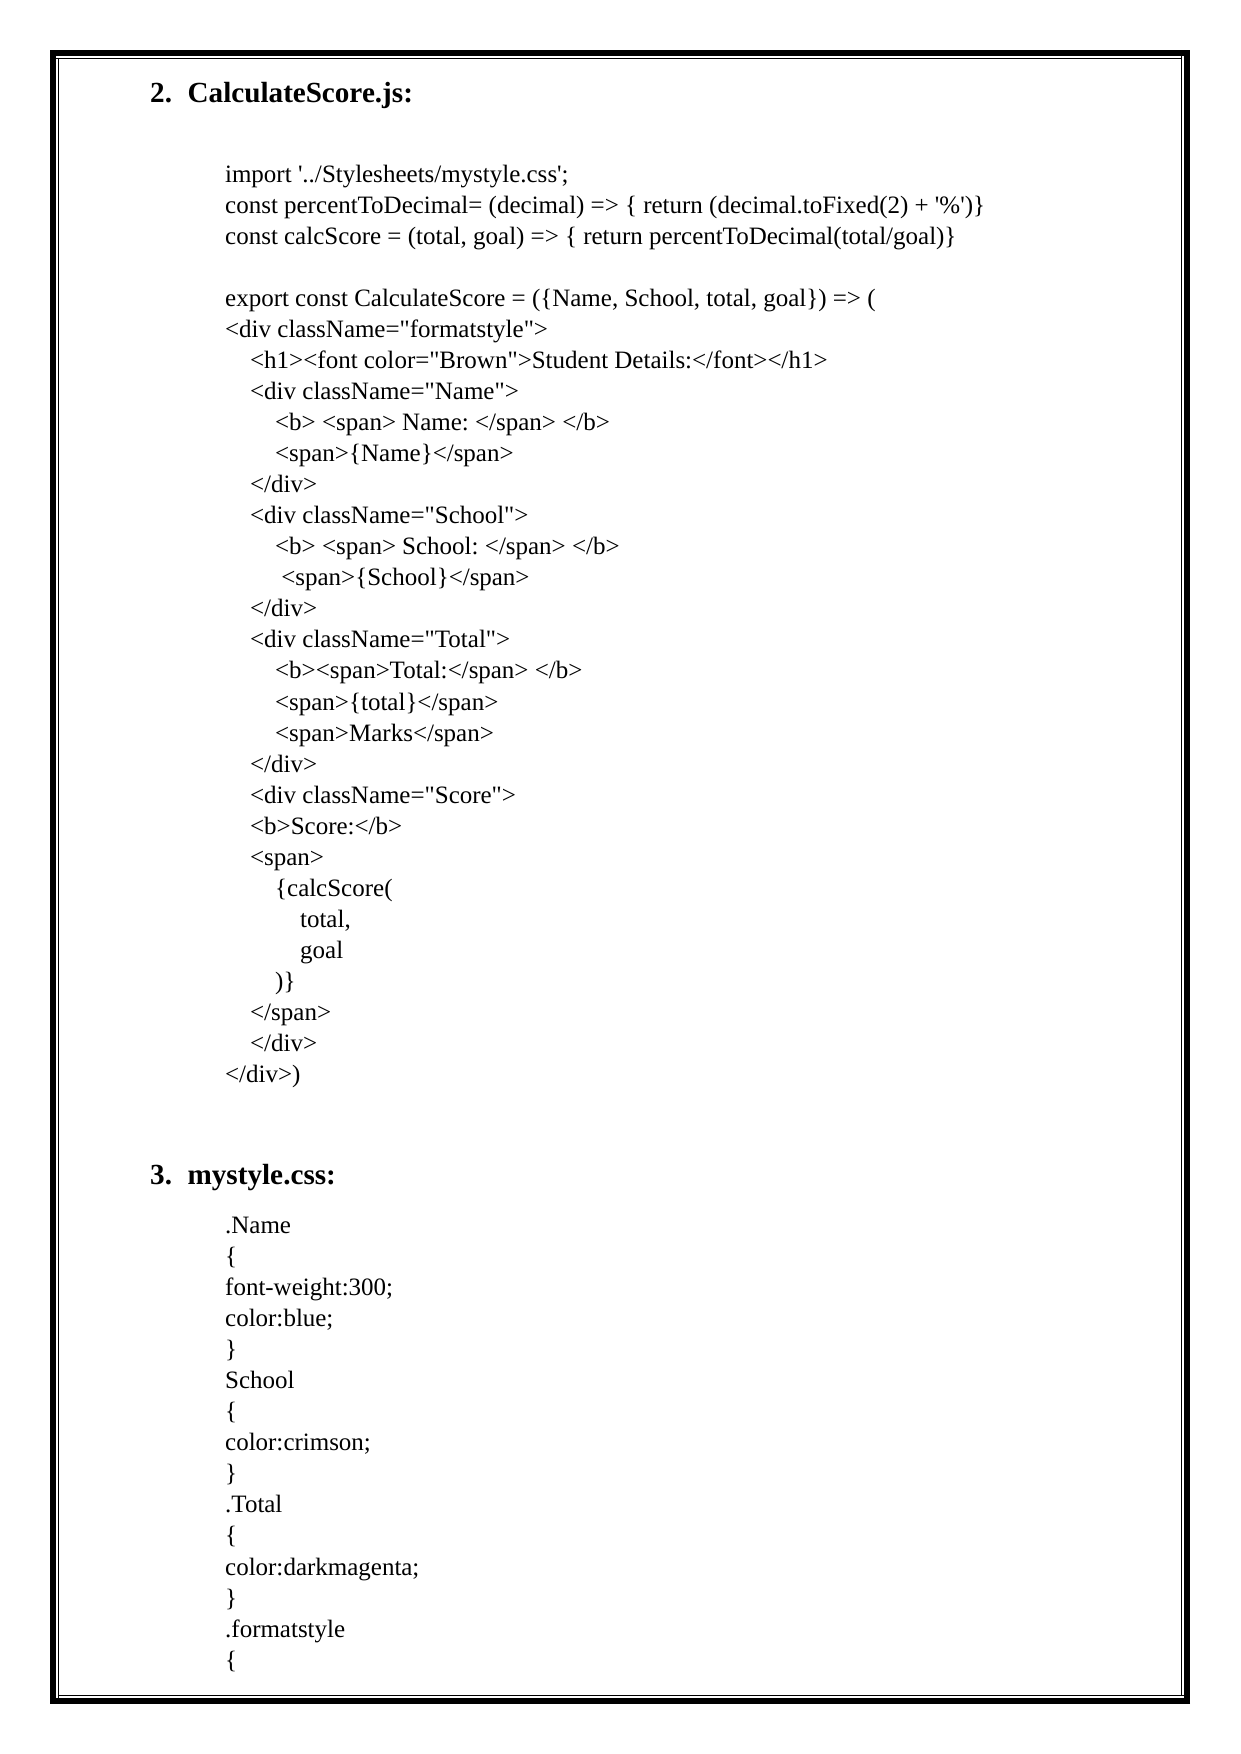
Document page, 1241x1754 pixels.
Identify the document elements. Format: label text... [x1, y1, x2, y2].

text <div className="formatstyle"> [225, 314, 1165, 343]
text <b><span>Total:</span> </b> [225, 656, 1165, 684]
text <span>{School}</span> [225, 562, 1165, 591]
text { [225, 1396, 1165, 1425]
text .formatstyle [225, 1614, 1165, 1642]
text </div> [225, 749, 1165, 777]
text } [225, 1458, 1165, 1487]
text <span>{Name}</span> [225, 438, 1165, 467]
text color:darkmagenta; [225, 1552, 1165, 1580]
text <b> <span> School: </span> </b> [225, 531, 1165, 560]
text <span> [225, 842, 1165, 871]
text color:crimson; [225, 1427, 1165, 1456]
text import '../Stylesheets/mystyle.css'; [225, 159, 1165, 188]
text const calcScore = (total, goal) => { return percentToDecimal(total/goal)} [225, 221, 1165, 250]
text { [225, 1645, 1165, 1673]
text export const CalculateScore = ({Name, School, total, goal}) => ( [225, 283, 1165, 312]
text { [225, 1521, 1165, 1549]
list mystyle.css: [150, 1157, 1165, 1191]
text const percentToDecimal= (decimal) => { return (decimal.toFixed(2) + '%')} [225, 190, 1165, 219]
text } [225, 1583, 1165, 1611]
text <div className="Name"> [225, 376, 1165, 405]
text </div> [225, 1028, 1165, 1057]
text )} [225, 966, 1165, 995]
text School [225, 1365, 1165, 1394]
text </div>) [225, 1059, 1165, 1088]
text <b>Score:</b> [225, 811, 1165, 839]
text goal [225, 935, 1165, 964]
text <span>Marks</span> [225, 718, 1165, 746]
text {calcScore( [225, 873, 1165, 902]
text </span> [225, 997, 1165, 1026]
text <h1><font color="Brown">Student Details:</font></h1> [225, 345, 1165, 374]
text { [225, 1241, 1165, 1270]
text <div className="Score"> [225, 780, 1165, 808]
text color:blue; [225, 1303, 1165, 1332]
text .Total [225, 1489, 1165, 1518]
list CalculateScore.js: [150, 75, 1165, 108]
text } [225, 1334, 1165, 1363]
text <div className="School"> [225, 500, 1165, 529]
text total, [225, 904, 1165, 933]
text <span>{total}</span> [225, 687, 1165, 715]
text font-weight:300; [225, 1272, 1165, 1301]
text <b> <span> Name: </span> </b> [225, 407, 1165, 436]
text .Name [225, 1210, 1165, 1239]
text </div> [225, 469, 1165, 498]
text </div> [225, 593, 1165, 622]
text <div className="Total"> [225, 624, 1165, 653]
